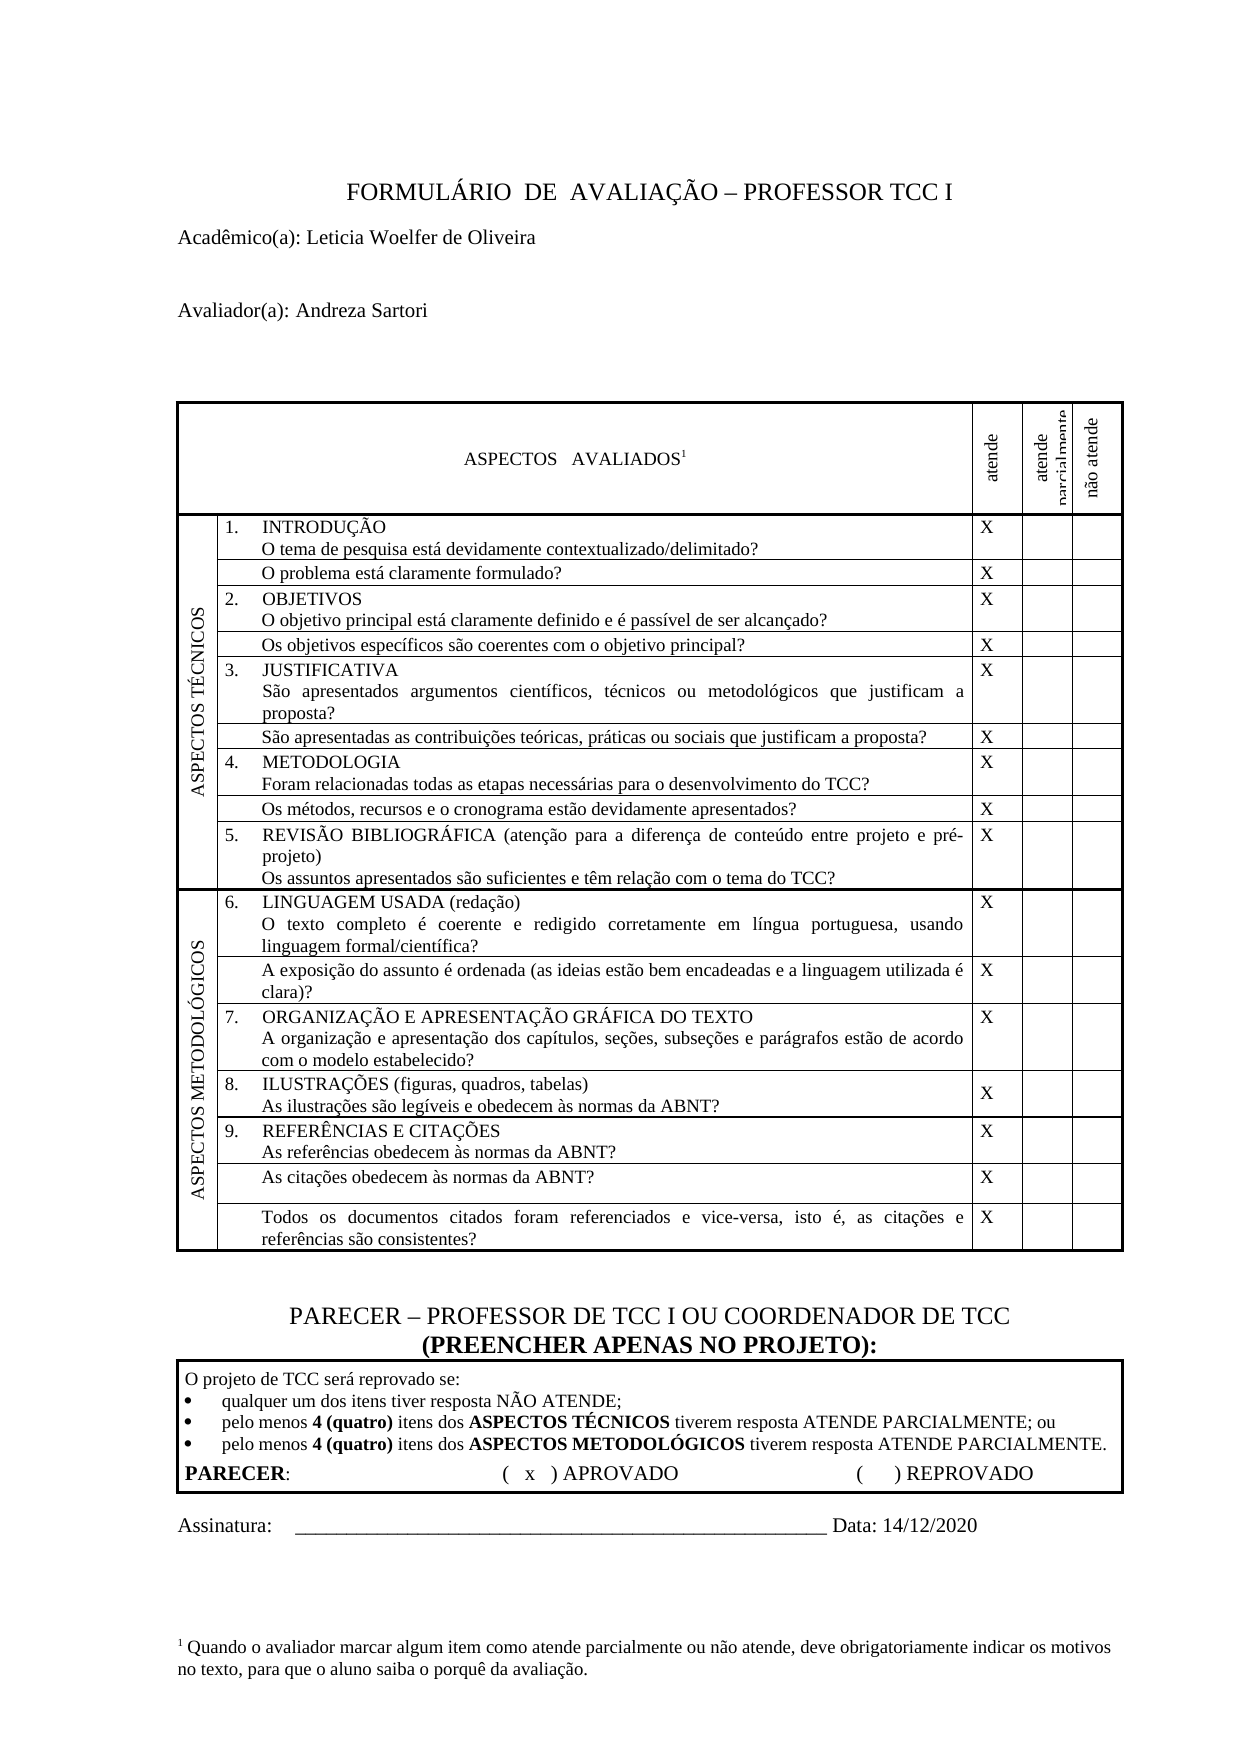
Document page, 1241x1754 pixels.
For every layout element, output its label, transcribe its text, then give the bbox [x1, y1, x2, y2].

table_cell [1023, 749, 1072, 794]
table_cell X [973, 586, 1022, 631]
table_cell [1023, 1204, 1072, 1249]
table_cell ASPECTOS TÉCNICOS [179, 516, 217, 888]
table_cell X [973, 560, 1022, 584]
table_cell [1023, 796, 1072, 821]
table_cell [1073, 586, 1121, 631]
table_cell OBJETIVOS O objetivo principal está claramente definido e é passível de ser alcançado? [218, 586, 972, 631]
table_cell A exposição do assunto é ordenada (as ideias estão bem encadeadas e a linguagem utilizada é clara)? [218, 957, 972, 1002]
table_cell [1073, 1071, 1121, 1116]
table_cell [1023, 632, 1072, 656]
table_cell [1023, 516, 1072, 559]
table_cell X [973, 1071, 1022, 1116]
table_cell [1073, 1164, 1121, 1203]
table_cell Todos os documentos citados foram referenciados e vice-versa, isto é, as citações e referências são consistentes? [218, 1204, 972, 1249]
table_cell [1073, 822, 1121, 888]
table_cell X [973, 796, 1022, 821]
table_cell O problema está claramente formulado? [218, 560, 972, 584]
table_cell X [973, 822, 1022, 888]
table_cell PARECER: [179, 1455, 413, 1491]
table_cell [1073, 632, 1121, 656]
table_cell [1023, 724, 1072, 748]
table_cell [1073, 657, 1121, 723]
table_cell [1023, 891, 1072, 956]
table_cell X [973, 1118, 1022, 1163]
table_cell Os métodos, recursos e o cronograma estão devidamente apresentados? [218, 796, 972, 821]
table_cell [1023, 957, 1072, 1002]
table_cell ( ) REPROVADO [768, 1455, 1121, 1491]
table_cell ASPECTOS METODOLÓGICOS [179, 891, 217, 1249]
text PARECER – PROFESSOR DE TCC I ou COORDENADOR DE TCC [177, 1301, 1122, 1330]
text FORMULÁRIO DE avaliação – PROFESSOR TCC I [177, 177, 1122, 206]
table_cell JUSTIFICATIVA São apresentados argumentos científicos, técnicos ou metodológicos que justificam a proposta? [218, 657, 972, 723]
table_cell [1023, 1118, 1072, 1163]
table_cell ORGANIZAÇÃO E APRESENTAÇÃO GRÁFICA DO TEXTO A organização e apresentação dos capítulos, seções, subseções e parágrafos estão de acordo com o modelo estabelecido? [218, 1004, 972, 1070]
table_cell [1073, 891, 1121, 956]
table_cell REFERÊNCIAS E CITAÇÕES As referências obedecem às normas da ABNT? [218, 1118, 972, 1163]
table_cell [1023, 586, 1072, 631]
table_cell [1023, 1071, 1072, 1116]
table_cell [1073, 796, 1121, 821]
table_cell [1073, 560, 1121, 584]
table_cell INTRODUÇÃO O tema de pesquisa está devidamente contextualizado/delimitado? [218, 516, 972, 559]
table_cell X [973, 1204, 1022, 1249]
table_cell X [973, 657, 1022, 723]
table_cell [1023, 1164, 1072, 1203]
text Acadêmico(a): Leticia Woelfer de Oliveira [177, 225, 1122, 273]
table_cell [1023, 1004, 1072, 1070]
table_cell X [973, 632, 1022, 656]
table_header O projeto de TCC será reprovado se: qualquer um dos itens tiver resposta NÃO ATENDE; pelo menos 4 (quatro) itens dos ASPECTOS TÉCNICOS tiverem resposta ATENDE PARCIALMENTE; ou pelo menos 4 (quatro) itens dos ASPECTOS METODOLÓGICOS tiverem resposta ATENDE PARCIALMENTE. [179, 1362, 1121, 1454]
table_cell [1023, 822, 1072, 888]
table_cell X [973, 724, 1022, 748]
table_cell X [973, 1164, 1022, 1203]
table_cell [1073, 516, 1121, 559]
table_cell X [973, 891, 1022, 956]
table_cell São apresentadas as contribuições teóricas, práticas ou sociais que justificam a proposta? [218, 724, 972, 748]
table_header atende parcialmente [1023, 404, 1072, 513]
table_cell ( x ) APROVADO [413, 1455, 767, 1491]
table_cell REVISÃO BIBLIOGRÁFICA (atenção para a diferença de conteúdo entre projeto e pré-projeto) Os assuntos apresentados são suficientes e têm relação com o tema do TCC? [218, 822, 972, 888]
table_cell [1073, 957, 1121, 1002]
table_cell X [973, 957, 1022, 1002]
table_cell X [973, 1004, 1022, 1070]
table_cell ILUSTRAÇÕES (figuras, quadros, tabelas) As ilustrações são legíveis e obedecem às normas da ABNT? [218, 1071, 972, 1116]
table_header atende [973, 404, 1022, 513]
table_cell X [973, 749, 1022, 794]
table_cell Os objetivos específicos são coerentes com o objetivo principal? [218, 632, 972, 656]
table_cell [1073, 1004, 1121, 1070]
table_cell [1073, 1204, 1121, 1249]
table_cell LINGUAGEM USADA (redação) O texto completo é coerente e redigido corretamente em língua portuguesa, usando linguagem formal/científica? [218, 891, 972, 956]
text (preencher apenas no projeto): [177, 1330, 1122, 1359]
table_cell [1073, 724, 1121, 748]
table_cell [1023, 560, 1072, 584]
table_cell [1023, 657, 1072, 723]
table_cell METODOLOGIA Foram relacionadas todas as etapas necessárias para o desenvolvimento do TCC? [218, 749, 972, 794]
table_cell [1073, 1118, 1121, 1163]
table_cell X [973, 516, 1022, 559]
table_cell [1073, 749, 1121, 794]
table_header ASPECTOS AVALIADOS1 [179, 404, 972, 513]
text Avaliador(a): Andreza Sartori [177, 298, 1122, 346]
text Assinatura: Data: 14/12/2020 [177, 1513, 1122, 1561]
table_cell As citações obedecem às normas da ABNT? [218, 1164, 972, 1203]
table_header não atende [1073, 404, 1121, 513]
